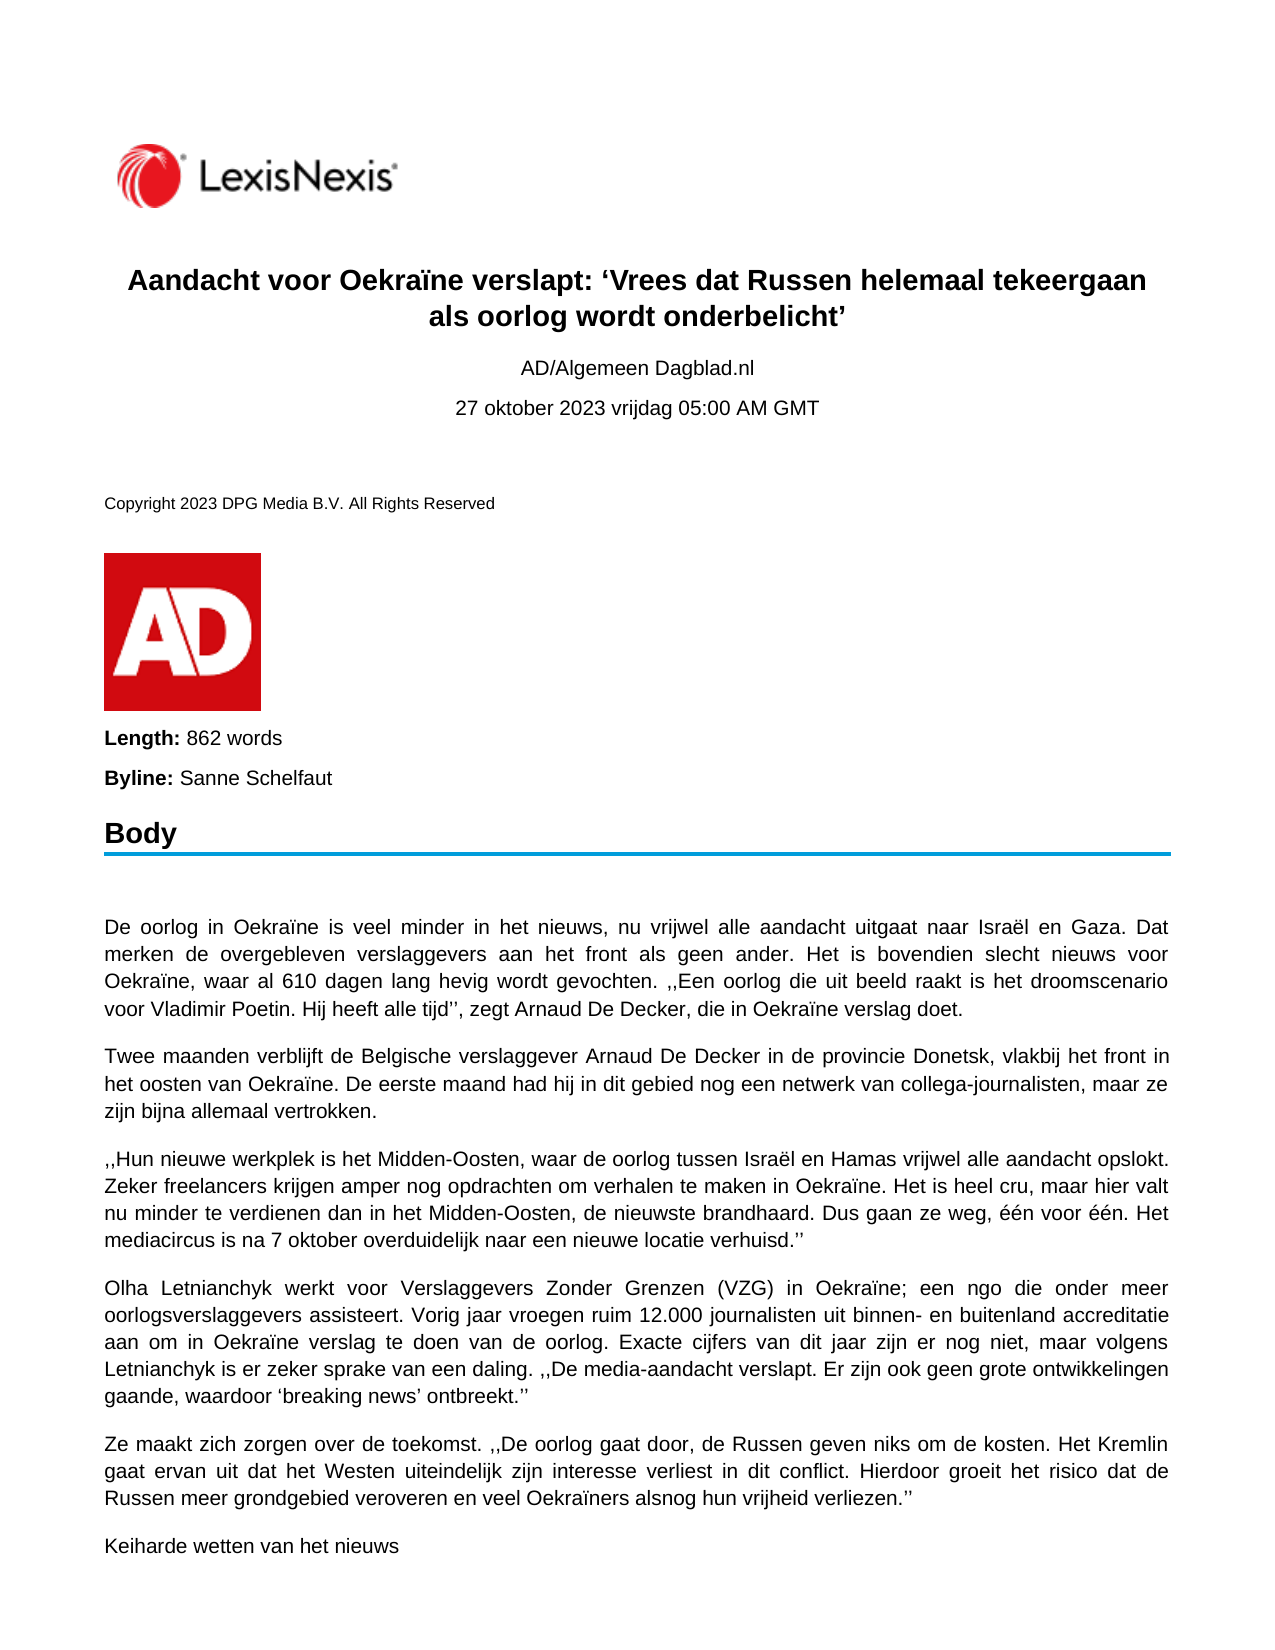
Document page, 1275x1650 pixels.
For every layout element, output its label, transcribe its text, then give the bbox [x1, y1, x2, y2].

text Twee maanden verblijft de Belgische verslaggever Arnaud De Decker in de provincie Donetsk, vlakbij het front in het oosten van Oekraïne. De eerste maand had hij in dit gebied nog een netwerk van collega-journalisten, maar ze zijn bijna allemaal vertrokken. [104, 1041, 1171, 1122]
text AD/Algemeen Dagblad.nl [104, 353, 1171, 380]
text De oorlog in Oekraïne is veel minder in het nieuws, nu vrijwel alle aandacht uitgaat naar Israël en Gaza. Dat merken de overgebleven verslaggevers aan het front als geen ander. Het is bovendien slecht nieuws voor Oekraïne, waar al 610 dagen lang hevig wordt gevochten. ,,Een oorlog die uit beeld raakt is het droomscenario voor Vladimir Poetin. Hij heeft alle tijd’’, zegt Arnaud De Decker, die in Oekraïne verslag doet. [104, 912, 1171, 1020]
text 27 oktober 2023 vrijdag 05:00 AM GMT [104, 393, 1171, 420]
text ,,Hun nieuwe werkplek is het Midden-Oosten, waar de oorlog tussen Israël en Hamas vrijwel alle aandacht opslokt. Zeker freelancers krijgen amper nog opdrachten om verhalen te maken in Oekraïne. Het is heel cru, maar hier valt nu minder te verdienen dan in het Midden-Oosten, de nieuwste brandhaard. Dus gaan ze weg, één voor één. Het mediacircus is na 7 oktober overduidelijk naar een nieuwe locatie verhuisd.’’ [104, 1143, 1171, 1252]
subtitle Aandacht voor Oekraïne verslapt: ‘Vrees dat Russen helemaal tekeergaan als oorlog wordt onderbelicht’ [104, 261, 1171, 332]
text Ze maakt zich zorgen over de toekomst. ,,De oorlog gaat door, de Russen geven niks om de kosten. Het Kremlin gaat ervan uit dat het Westen uiteindelijk zijn interesse verliest in dit conflict. Hierdoor groeit het risico dat de Russen meer grondgebied veroveren en veel Oekraïners alsnog hun vrijheid verliezen.’’ [104, 1429, 1171, 1510]
text Body [104, 814, 1171, 850]
picture [104, 553, 261, 711]
text Keiharde wetten van het nieuws [104, 1531, 1171, 1558]
text Copyright 2023 DPG Media B.V. All Rights Reserved [104, 461, 1171, 513]
text Byline: Sanne Schelfaut [104, 762, 1171, 789]
text Length: 862 words [104, 723, 1171, 750]
text Olha Letnianchyk werkt voor Verslaggevers Zonder Grenzen (VZG) in Oekraïne; een ngo die onder meer oorlogsverslaggevers assisteert. Vorig jaar vroegen ruim 12.000 journalisten uit binnen- en buitenland accreditatie aan om in Oekraïne verslag te doen van de oorlog. Exacte cijfers van dit jaar zijn er nog niet, maar volgens Letnianchyk is er zeker sprake van een daling. ,,De media-aandacht verslapt. Er zijn ook geen grote ontwikkelingen gaande, waardoor ‘breaking news’ ontbreekt.’’ [104, 1272, 1171, 1408]
picture [104, 144, 412, 208]
